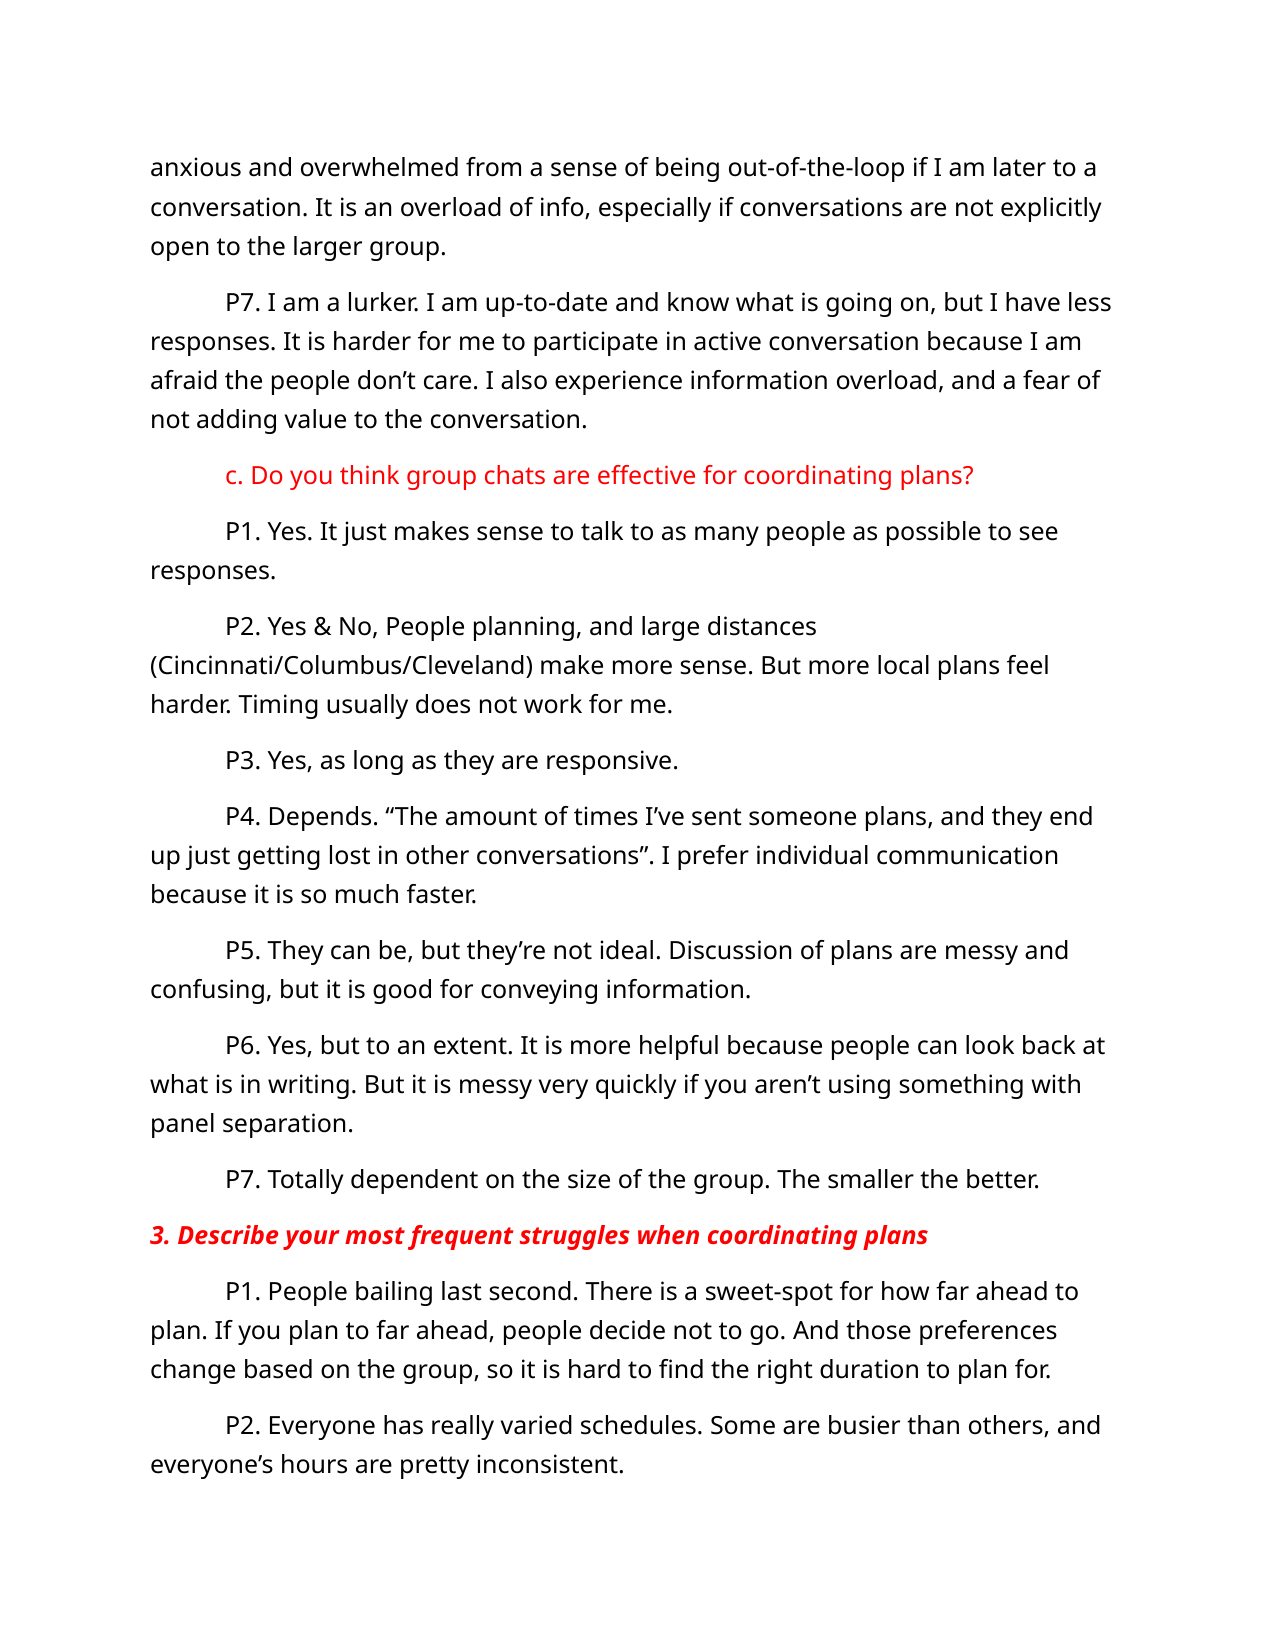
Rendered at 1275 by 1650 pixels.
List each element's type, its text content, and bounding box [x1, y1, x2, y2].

text P1. Yes. It just makes sense to talk to as many people as possible to see responses. [150, 513, 1125, 587]
text P2. Yes & No, People planning, and large distances (Cincinnati/Columbus/Cleveland) make more sense. But more local plans feel harder. Timing usually does not work for me. [150, 608, 1125, 721]
text 3. Describe your most frequent struggles when coordinating plans [150, 1217, 1125, 1252]
text P7. Totally dependent on the size of the group. The smaller the better. [150, 1162, 1125, 1196]
text P3. Yes, as long as they are responsive. [150, 742, 1125, 777]
text P4. Depends. “The amount of times I’ve sent someone plans, and they end up just getting lost in other conversations”. I prefer individual communication because it is so much faster. [150, 798, 1125, 911]
text P2. Everyone has really varied schedules. Some are busier than others, and everyone’s hours are pretty inconsistent. [150, 1407, 1125, 1481]
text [150, 150, 1125, 262]
text P7. I am a lurker. I am up-to-date and know what is going on, but I have less responses. It is harder for me to participate in active conversation because I am afraid the people don’t care. I also experience information overload, and a fear of not adding value to the conversation. [150, 284, 1125, 436]
text P1. People bailing last second. There is a sweet-spot for how far ahead to plan. If you plan to far ahead, people decide not to go. And those preferences change based on the group, so it is hard to find the right duration to plan for. [150, 1273, 1125, 1386]
text c. Do you think group chats are effective for coordinating plans? [150, 457, 1125, 492]
text P5. They can be, but they’re not ideal. Discussion of plans are messy and confusing, but it is good for conveying information. [150, 932, 1125, 1006]
text P6. Yes, but to an extent. It is more helpful because people can look back at what is in writing. But it is messy very quickly if you aren’t using something with panel separation. [150, 1027, 1125, 1140]
